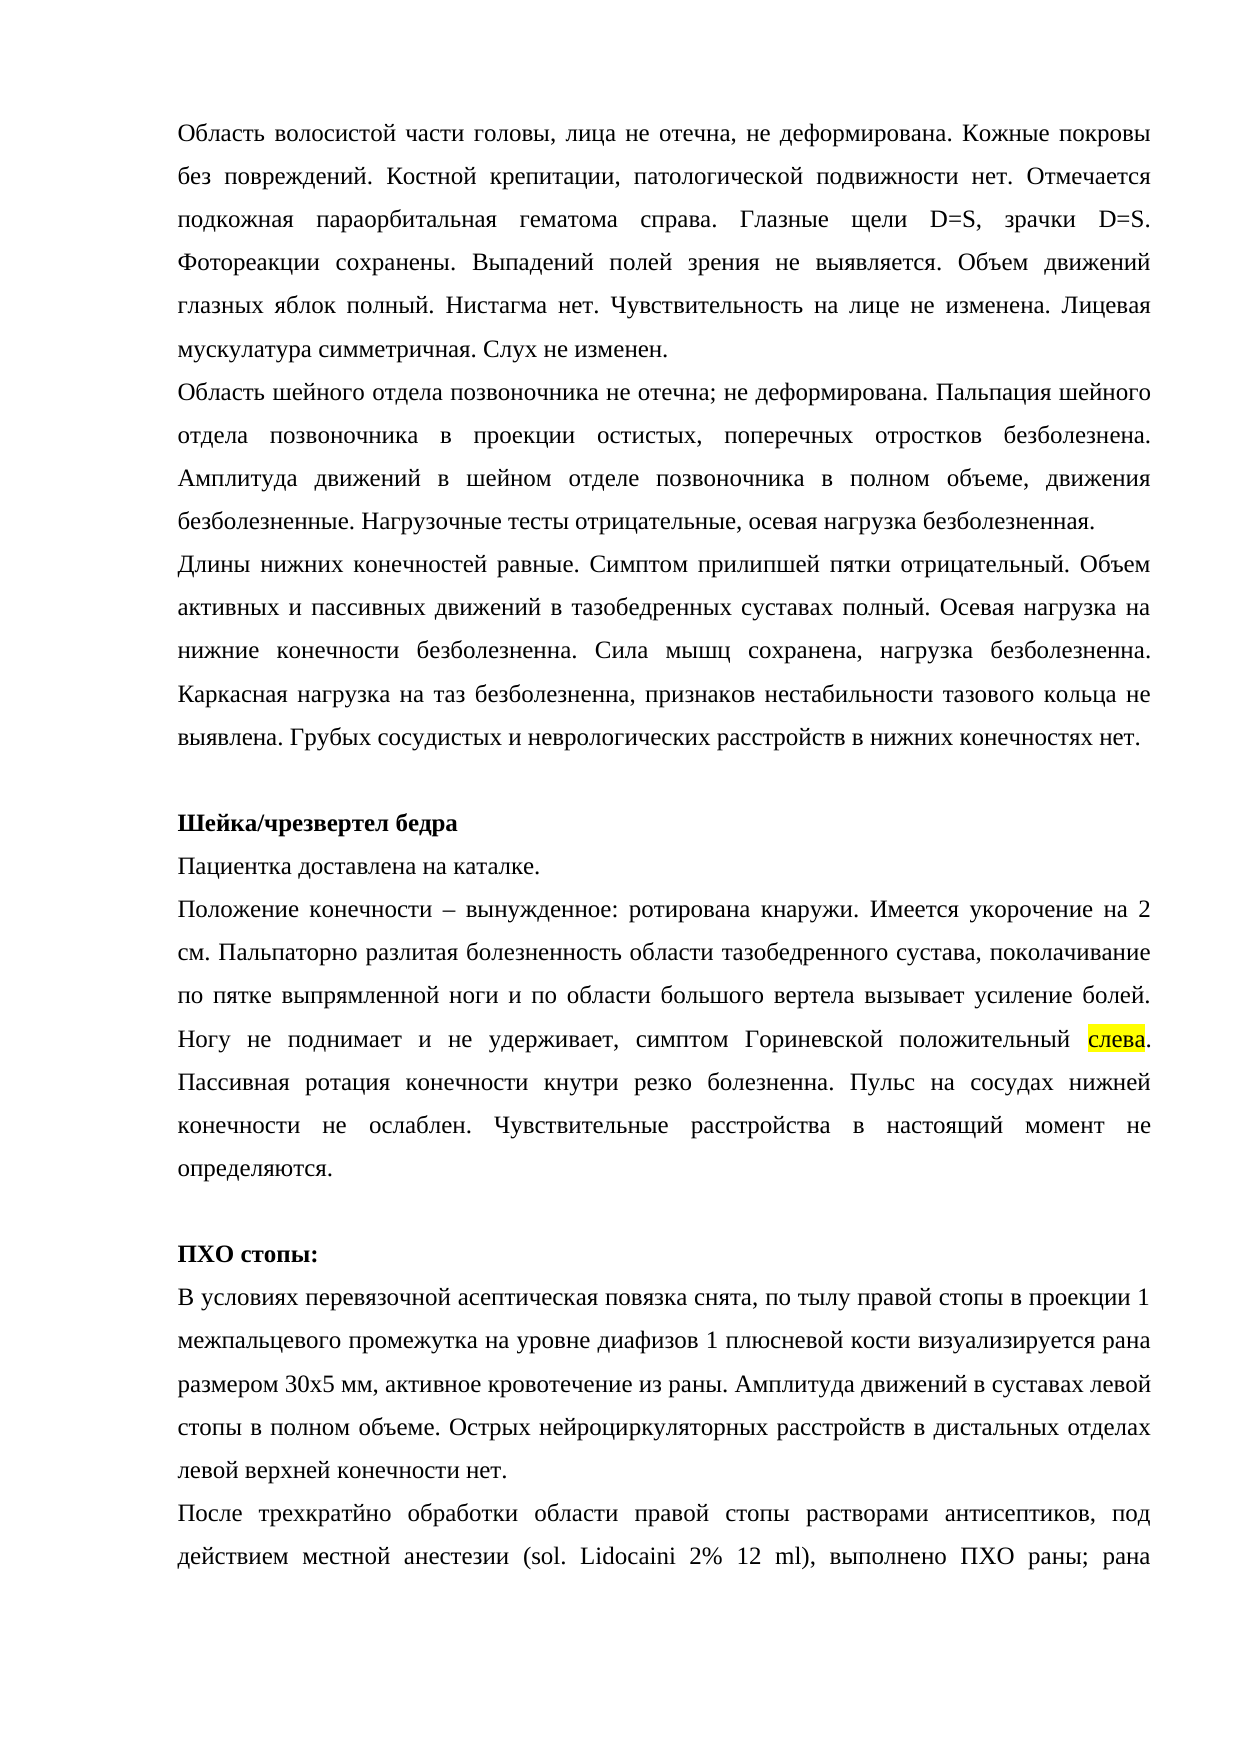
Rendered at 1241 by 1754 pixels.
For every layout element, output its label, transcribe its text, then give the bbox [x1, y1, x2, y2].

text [177, 1498, 1152, 1570]
text Положение конечности – вынужденное: ротирована кнаружи. Имеется укорочение на 2 см. Пальпаторно разлитая болезненность области тазобедренного сустава, поколачивание по пятке выпрямленной ноги и по области большого вертела вызывает усиление болей. Ногу не поднимает и не удерживает, симптом Гориневской положительный слева. Пассивная ротация конечности кнутри резко болезненна. Пульс на сосудах нижней конечности не ослаблен. Чувствительные расстройства в настоящий момент не определяются. [177, 894, 1152, 1182]
text Шейка/чрезвертел бедра [177, 808, 1152, 837]
text Длины нижних конечностей равные. Симптом прилипшей пятки отрицательный. Объем активных и пассивных движений в тазобедренных суставах полный. Осевая нагрузка на нижние конечности безболезненна. Сила мышц сохранена, нагрузка безболезненна. Каркасная нагрузка на таз безболезненна, признаков нестабильности тазового кольца не выявлена. Грубых сосудистых и неврологических расстройств в нижних конечностях нет. [177, 549, 1152, 751]
text Область шейного отдела позвоночника не отечна; не деформирована. Пальпация шейного отдела позвоночника в проекции остистых, поперечных отростков безболезнена. Амплитуда движений в шейном отделе позвоночника в полном объеме, движения безболезненные. Нагрузочные тесты отрицательные, осевая нагрузка безболезненная. [177, 377, 1152, 535]
text Пациентка доставлена на каталке. [177, 851, 1152, 880]
text ПХО стопы: [177, 1239, 1152, 1268]
text Область волосистой части головы, лица не отечна, не деформирована. Кожные покровы без повреждений. Костной крепитации, патологической подвижности нет. Отмечается подкожная параорбитальная гематома справа. Глазные щели D=S, зрачки D=S. Фотореакции сохранены. Выпадений полей зрения не выявляется. Объем движений глазных яблок полный. Нистагма нет. Чувствительность на лице не изменена. Лицевая мускулатура симметричная. Слух не изменен. [177, 118, 1152, 362]
text В условиях перевязочной асептическая повязка снята, по тылу правой стопы в проекции 1 межпальцевого промежутка на уровне диафизов 1 плюсневой кости визуализируется рана размером 30х5 мм, активное кровотечение из раны. Амплитуда движений в суставах левой стопы в полном объеме. Острых нейроциркуляторных расстройств в дистальных отделах левой верхней конечности нет. [177, 1282, 1152, 1484]
